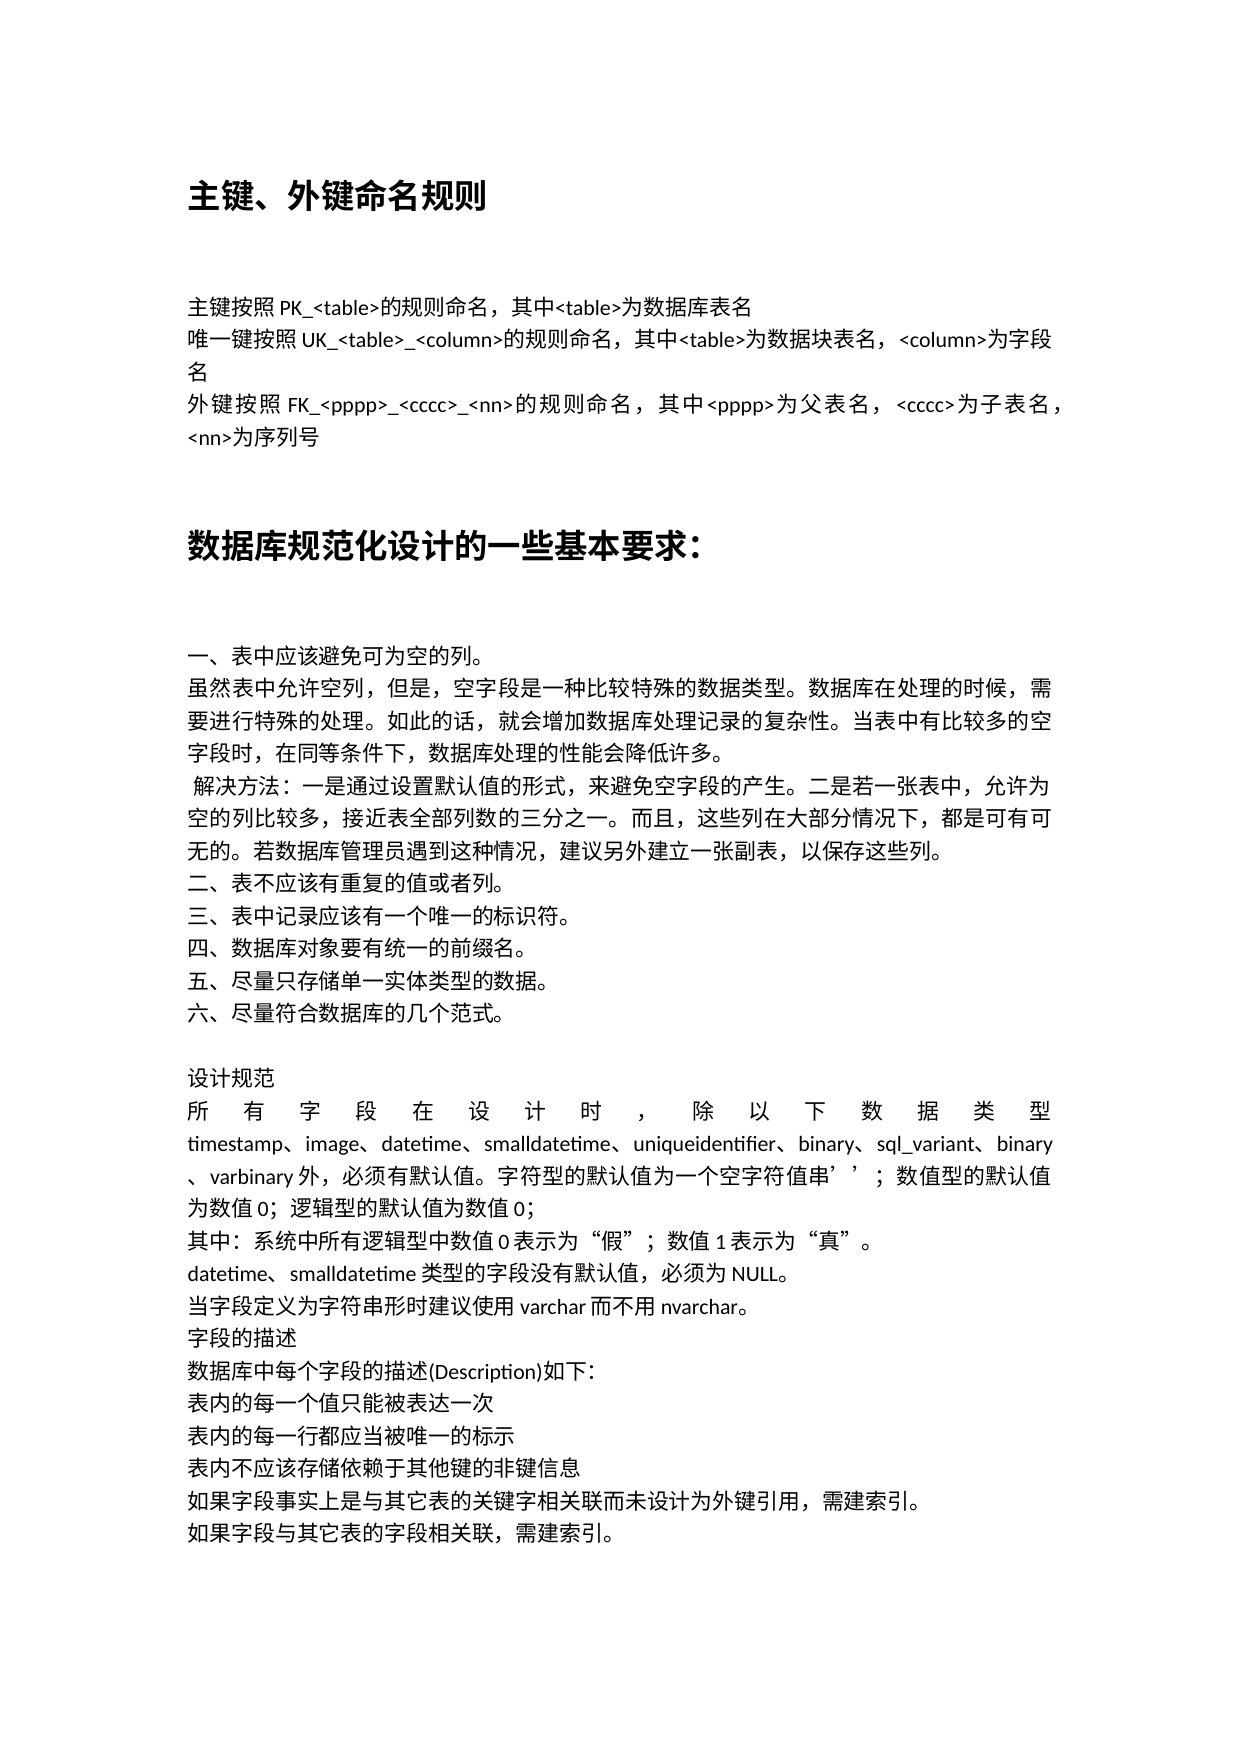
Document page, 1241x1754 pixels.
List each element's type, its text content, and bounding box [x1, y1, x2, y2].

text 设计规范 [187, 1061, 1053, 1093]
text 外键按照FK_<pppp>_<cccc>_<nn>的规则命名，其中<pppp>为父表名，<cccc>为子表名，<nn>为序列号 [187, 387, 1053, 452]
text 解决方法：一是通过设置默认值的形式，来避免空字段的产生。二是若一张表中，允许为空的列比较多，接近表全部列数的三分之一。而且，这些列在大部分情况下，都是可有可无的。若数据库管理员遇到这种情况，建议另外建立一张副表，以保存这些列。 [187, 768, 1053, 866]
text 主键按照PK_<table>的规则命名，其中<table>为数据库表名 [187, 289, 1053, 322]
subtitle 数据库规范化设计的一些基本要求： [187, 511, 1053, 576]
text 表内的每一个值只能被表达一次 [187, 1386, 1053, 1418]
text 表内的每一行都应当被唯一的标示 [187, 1418, 1053, 1451]
text 表内不应该存储依赖于其他键的非键信息 [187, 1451, 1053, 1483]
text 二、表不应该有重复的值或者列。 [187, 866, 1053, 898]
text 当字段定义为字符串形时建议使用varchar而不用nvarchar。 [187, 1288, 1053, 1321]
text datetime、smalldatetime类型的字段没有默认值，必须为NULL。 [187, 1256, 1053, 1288]
text 四、数据库对象要有统一的前缀名。 [187, 931, 1053, 963]
subtitle 主键、外键命名规则 [187, 162, 1053, 227]
text 数据库中每个字段的描述(Description)如下： [187, 1353, 1053, 1386]
text 如果字段事实上是与其它表的关键字相关联而未设计为外键引用，需建索引。 [187, 1483, 1053, 1516]
text 字段的描述 [187, 1321, 1053, 1353]
text 三、表中记录应该有一个唯一的标识符。 [187, 898, 1053, 931]
text 其中：系统中所有逻辑型中数值0表示为“假”；数值1表示为“真”。 [187, 1223, 1053, 1256]
text 六、尽量符合数据库的几个范式。 [187, 996, 1053, 1028]
text 如果字段与其它表的字段相关联，需建索引。 [187, 1516, 1053, 1548]
text 唯一键按照UK_<table>_<column>的规则命名，其中<table>为数据块表名，<column>为字段名 [187, 322, 1053, 387]
text 五、尽量只存储单一实体类型的数据。 [187, 963, 1053, 996]
text 虽然表中允许空列，但是，空字段是一种比较特殊的数据类型。数据库在处理的时候，需要进行特殊的处理。如此的话，就会增加数据库处理记录的复杂性。当表中有比较多的空字段时，在同等条件下，数据库处理的性能会降低许多。 [187, 671, 1053, 768]
text 所有字段在设计时，除以下数据类型timestamp、image、datetime、smalldatetime、uniqueidentifier、binary、sql_variant、binary 、varbinary外，必须有默认值。字符型的默认值为一个空字符值串’’；数值型的默认值为数值0；逻辑型的默认值为数值0； [187, 1093, 1053, 1223]
text 一、表中应该避免可为空的列。 [187, 638, 1053, 671]
